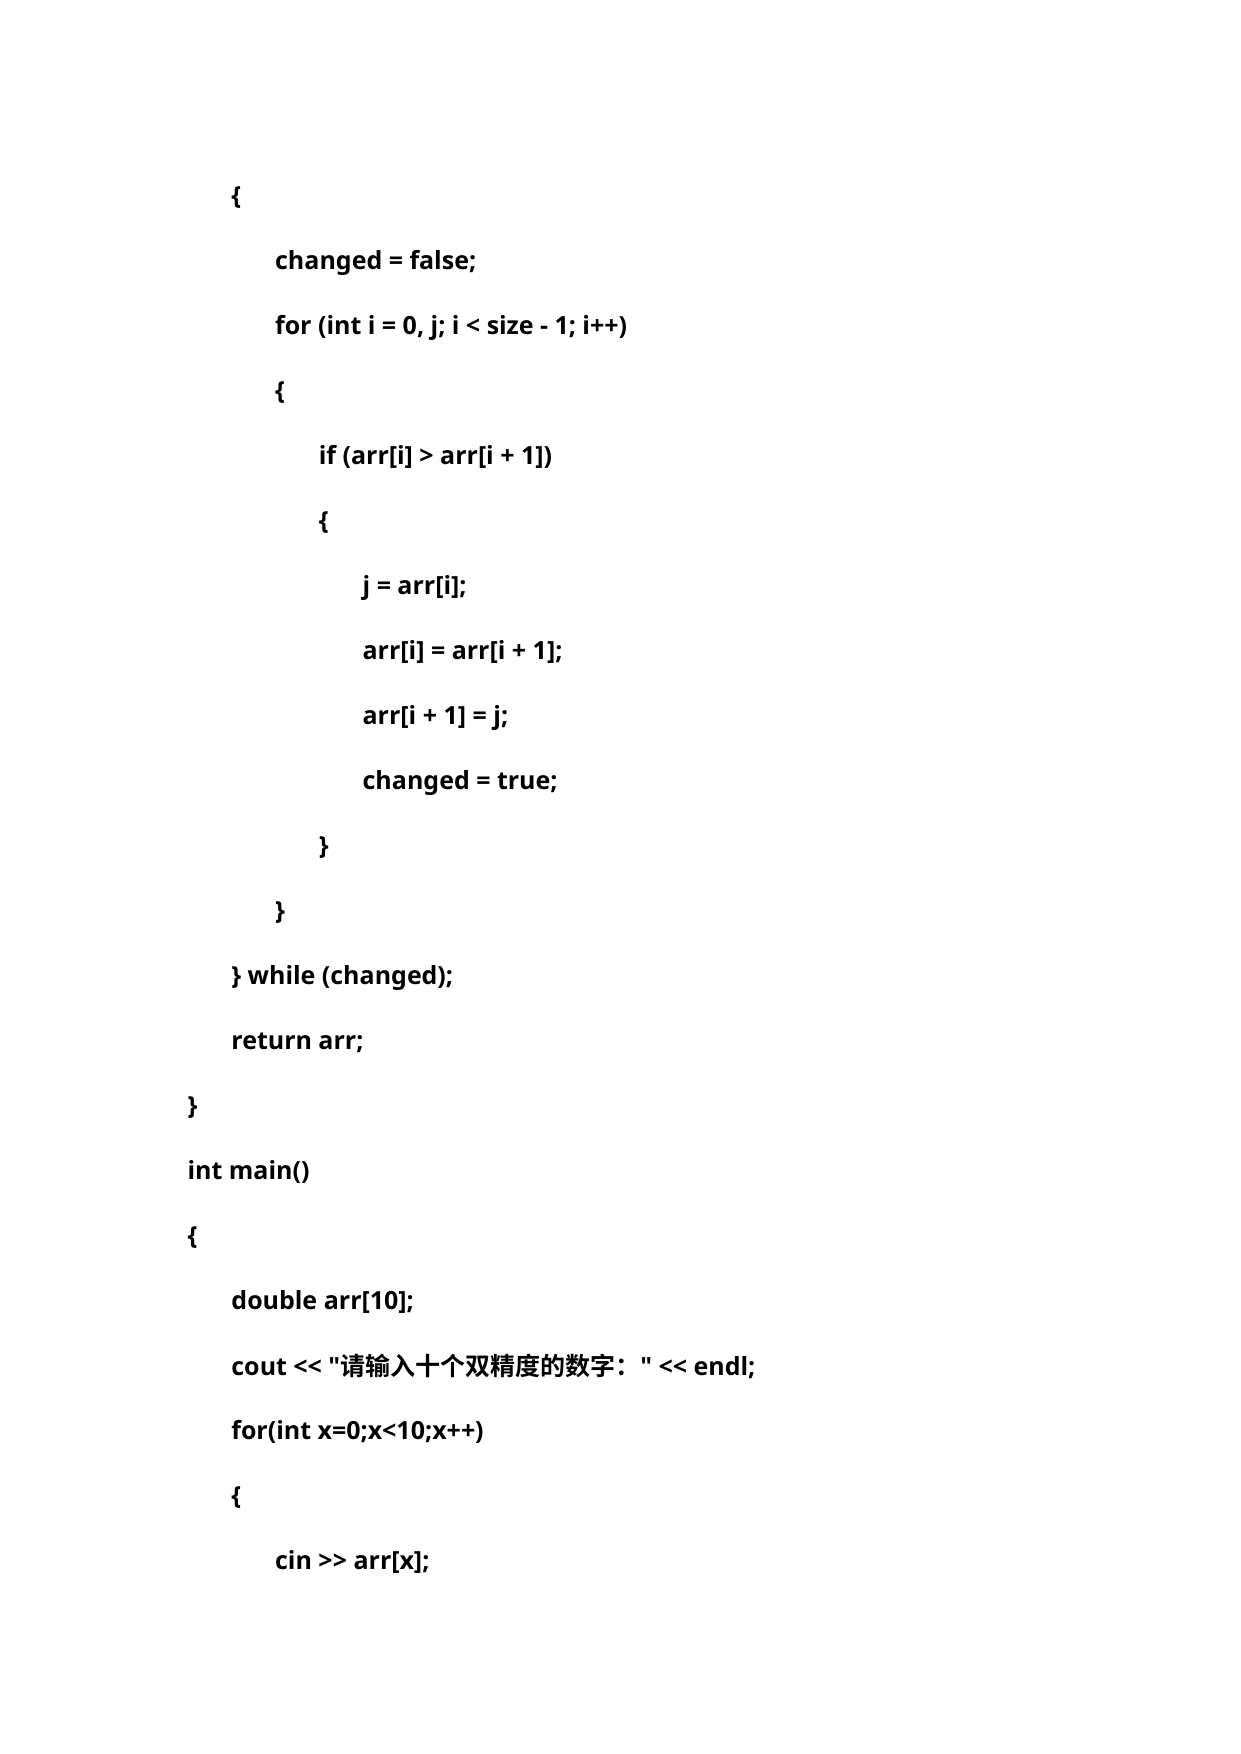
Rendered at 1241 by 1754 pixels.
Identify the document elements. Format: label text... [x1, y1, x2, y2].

text cout << "请输入十个双精度的数字：" << endl; [187, 1332, 1053, 1397]
text arr[i] = arr[i + 1]; [187, 617, 1053, 682]
text if (arr[i] > arr[i + 1]) [187, 422, 1053, 487]
text for(int x=0;x<10;x++) [187, 1397, 1053, 1462]
text { [187, 1462, 1053, 1527]
text cin >> arr[x]; [187, 1527, 1053, 1592]
text j = arr[i]; [187, 552, 1053, 617]
text return arr; [187, 1007, 1053, 1072]
text { [187, 487, 1053, 552]
text changed = false; [187, 227, 1053, 292]
text changed = true; [187, 747, 1053, 812]
text } [187, 1072, 1053, 1137]
text } [187, 812, 1053, 877]
text { [187, 162, 1053, 227]
text for (int i = 0, j; i < size - 1; i++) [187, 292, 1053, 357]
text int main() [187, 1137, 1053, 1202]
text } [187, 877, 1053, 942]
text double arr[10]; [187, 1267, 1053, 1332]
text } while (changed); [187, 942, 1053, 1007]
text { [187, 357, 1053, 422]
text arr[i + 1] = j; [187, 682, 1053, 747]
text { [187, 1202, 1053, 1267]
